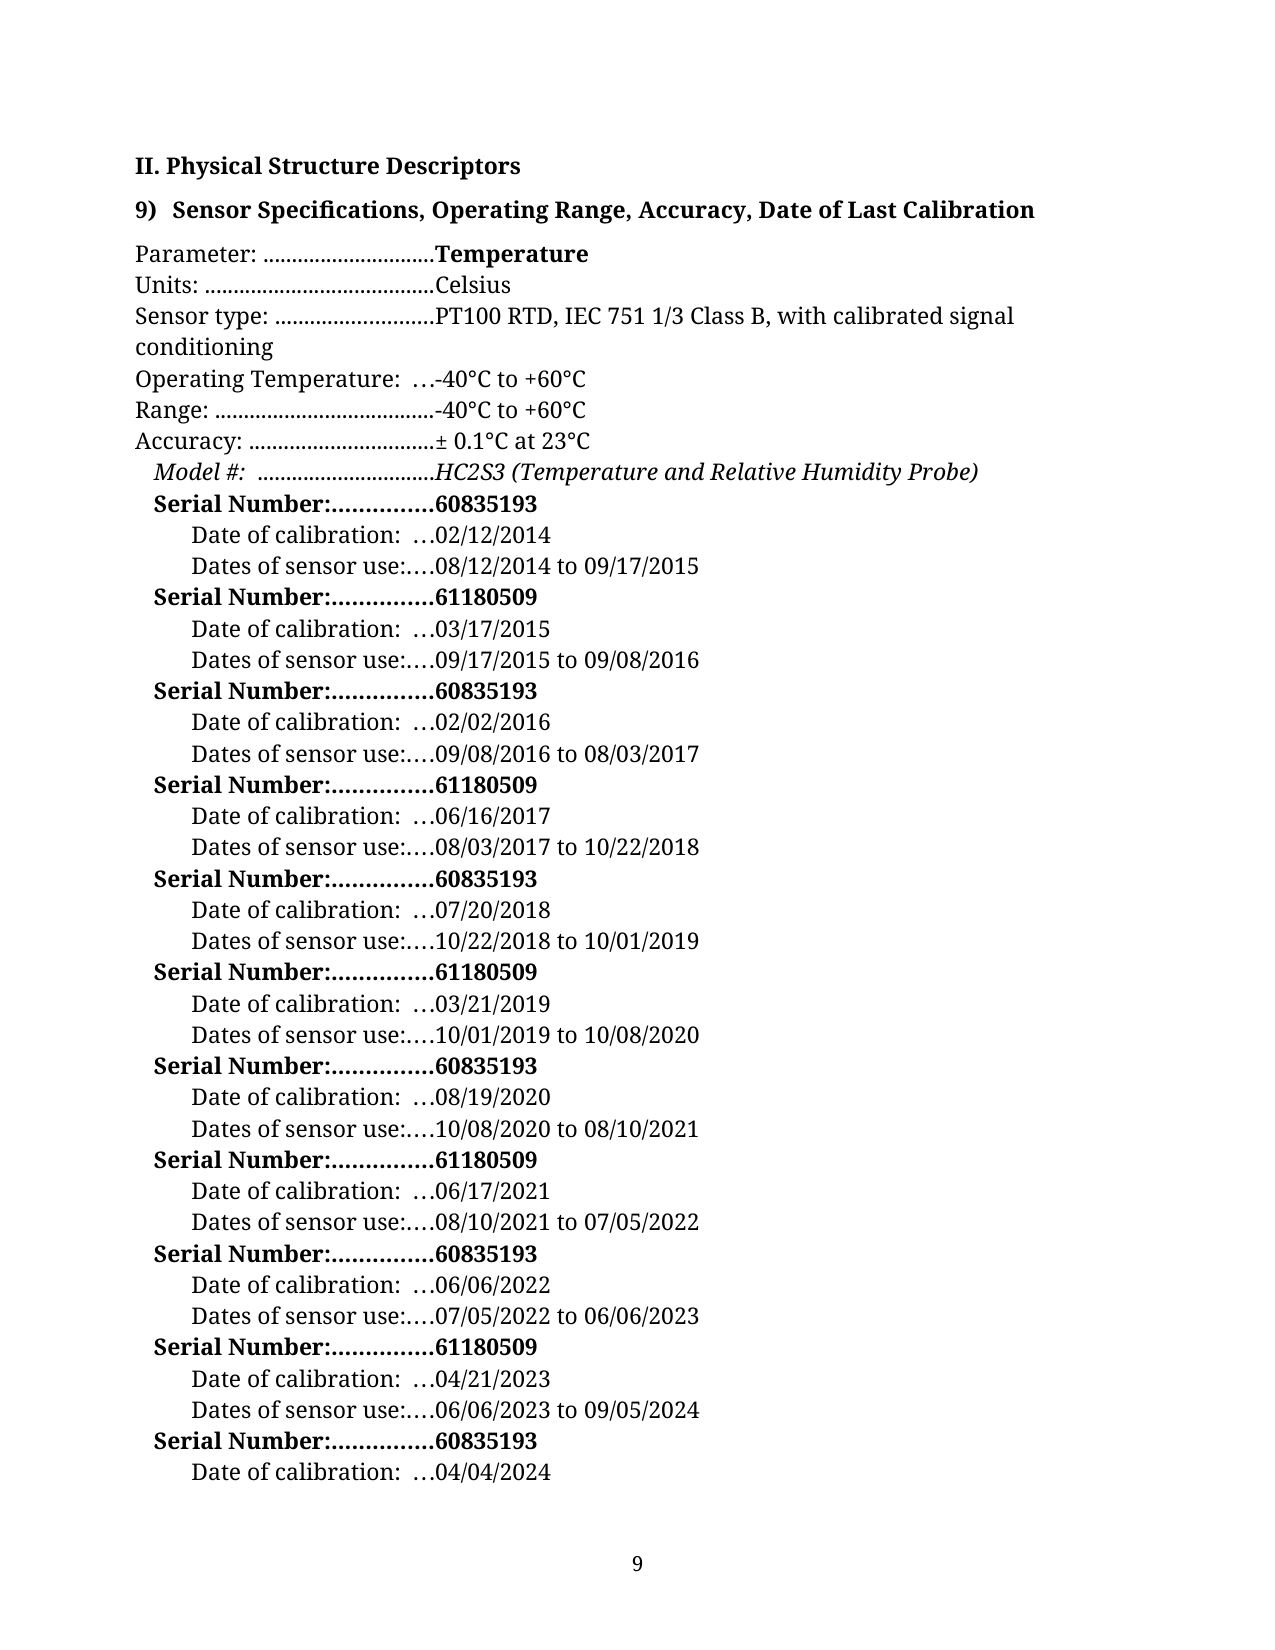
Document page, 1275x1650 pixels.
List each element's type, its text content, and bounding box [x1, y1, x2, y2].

text Date of calibration: 03/21/2019 [191, 987, 1140, 1019]
text Serial Number: 61180509 [154, 581, 1140, 612]
text Dates of sensor use: 09/08/2016 to 08/03/2017 [191, 737, 1140, 769]
text Serial Number: 60835193 [154, 1050, 1140, 1081]
text Date of calibration: 04/21/2023 [191, 1362, 1140, 1394]
text Parameter: Temperature [135, 237, 1140, 269]
text Serial Number: 60835193 [154, 862, 1140, 894]
text Units: Celsius [135, 269, 1140, 300]
text Date of calibration: 04/04/2024 [191, 1456, 1140, 1487]
text Dates of sensor use: 08/03/2017 to 10/22/2018 [191, 831, 1140, 862]
text Date of calibration: 02/02/2016 [191, 706, 1140, 737]
text Date of calibration: 06/17/2021 [191, 1175, 1140, 1206]
text Accuracy: ± 0.1°C at 23°C [135, 425, 1140, 456]
text Model #: HC2S3 (Temperature and Relative Humidity Probe) [154, 456, 1140, 487]
text Dates of sensor use: 10/01/2019 to 10/08/2020 [191, 1019, 1140, 1050]
text Serial Number: 60835193 [154, 1237, 1140, 1269]
text Serial Number: 61180509 [154, 1331, 1140, 1362]
text Serial Number: 61180509 [154, 1144, 1140, 1175]
text Range: -40°C to +60°C [135, 394, 1140, 425]
text Serial Number: 60835193 [154, 675, 1140, 706]
text Dates of sensor use: 08/10/2021 to 07/05/2022 [191, 1206, 1140, 1237]
text Serial Number: 60835193 [154, 1425, 1140, 1456]
text Dates of sensor use: 08/12/2014 to 09/17/2015 [191, 550, 1140, 581]
text Date of calibration: 02/12/2014 [191, 519, 1140, 550]
text Date of calibration: 07/20/2018 [191, 894, 1140, 925]
text Dates of sensor use: 07/05/2022 to 06/06/2023 [191, 1300, 1140, 1331]
text Serial Number: 61180509 [154, 769, 1140, 800]
text Dates of sensor use: 06/06/2023 to 09/05/2024 [191, 1394, 1140, 1425]
text Sensor type: PT100 RTD, IEC 751 1/3 Class B, with calibrated signal conditioning [135, 300, 1140, 362]
text Operating Temperature: -40°C to +60°C [135, 362, 1140, 394]
text Serial Number: 60835193 [154, 487, 1140, 519]
text Dates of sensor use: 10/22/2018 to 10/01/2019 [191, 925, 1140, 956]
text Dates of sensor use: 09/17/2015 to 09/08/2016 [191, 644, 1140, 675]
text Date of calibration: 06/06/2022 [191, 1269, 1140, 1300]
text Date of calibration: 08/19/2020 [191, 1081, 1140, 1112]
text Date of calibration: 03/17/2015 [191, 612, 1140, 644]
text Serial Number: 61180509 [154, 956, 1140, 987]
subtitle II. Physical Structure Descriptors [135, 150, 1140, 181]
text Dates of sensor use: 10/08/2020 to 08/10/2021 [191, 1112, 1140, 1144]
text Date of calibration: 06/16/2017 [191, 800, 1140, 831]
subtitle Sensor Specifications, Operating Range, Accuracy, Date of Last Calibration [135, 194, 1140, 225]
